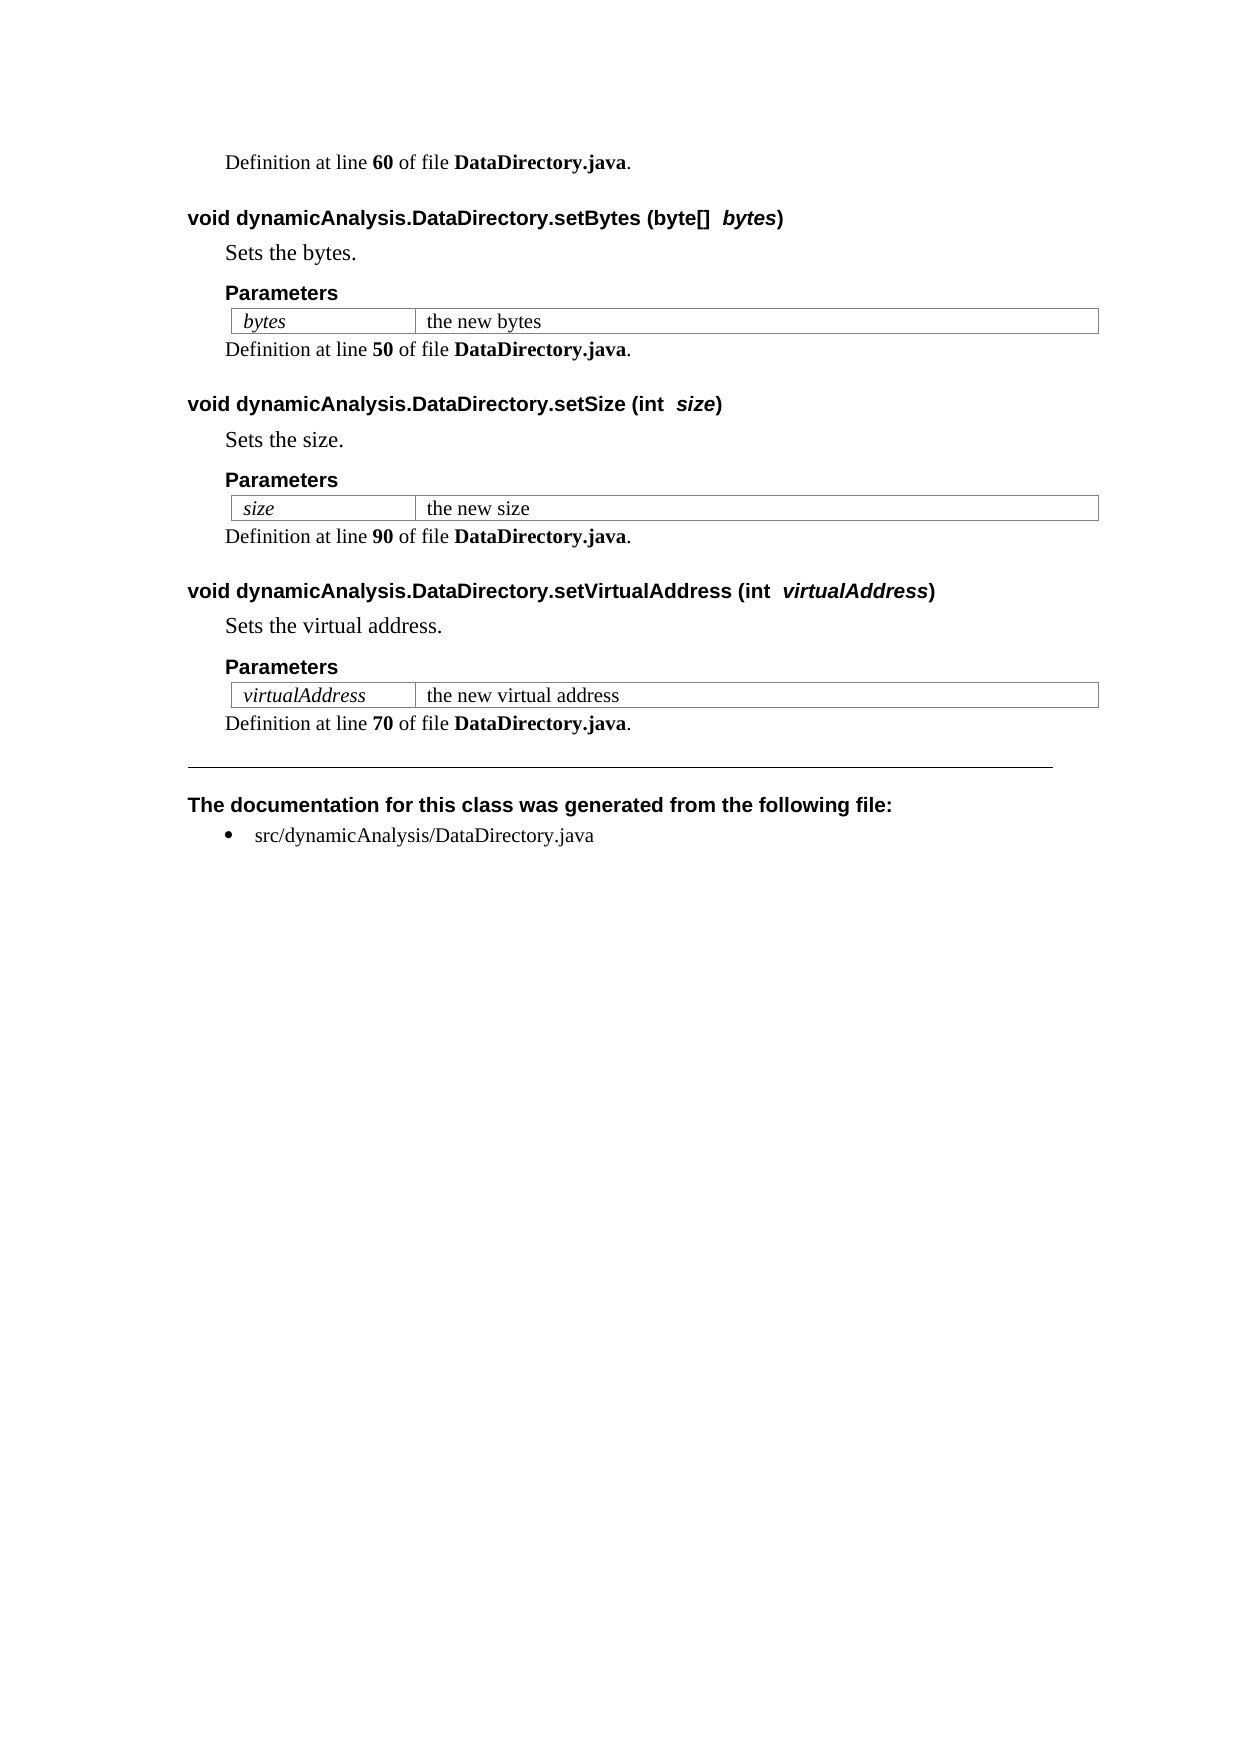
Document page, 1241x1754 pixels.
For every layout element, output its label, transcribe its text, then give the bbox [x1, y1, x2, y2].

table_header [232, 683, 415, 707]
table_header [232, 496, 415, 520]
text Sets the bytes. [225, 239, 1053, 265]
subtitle Parameters [225, 654, 1053, 678]
subtitle void dynamicAnalysis.DataDirectory.setSize (int size) [187, 392, 1053, 416]
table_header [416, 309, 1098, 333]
text Sets the size. [225, 426, 1053, 452]
subtitle Parameters [225, 281, 1053, 304]
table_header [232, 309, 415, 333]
list Definition at line 90 of file DataDirectory.java. [225, 524, 1053, 548]
list Definition at line 70 of file DataDirectory.java. [225, 711, 1053, 735]
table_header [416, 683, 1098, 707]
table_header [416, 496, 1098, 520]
list Definition at line 60 of file DataDirectory.java. [225, 150, 1053, 174]
text Sets the virtual address. [225, 613, 1053, 639]
subtitle Parameters [225, 468, 1053, 492]
list Definition at line 50 of file DataDirectory.java. [225, 337, 1053, 361]
subtitle void dynamicAnalysis.DataDirectory.setBytes (byte[] bytes) [187, 205, 1053, 229]
subtitle The documentation for this class was generated from the following file: [187, 793, 1053, 817]
list src/dynamicAnalysis/DataDirectory.java [225, 823, 1053, 847]
subtitle void dynamicAnalysis.DataDirectory.setVirtualAddress (int virtualAddress) [187, 579, 1053, 603]
